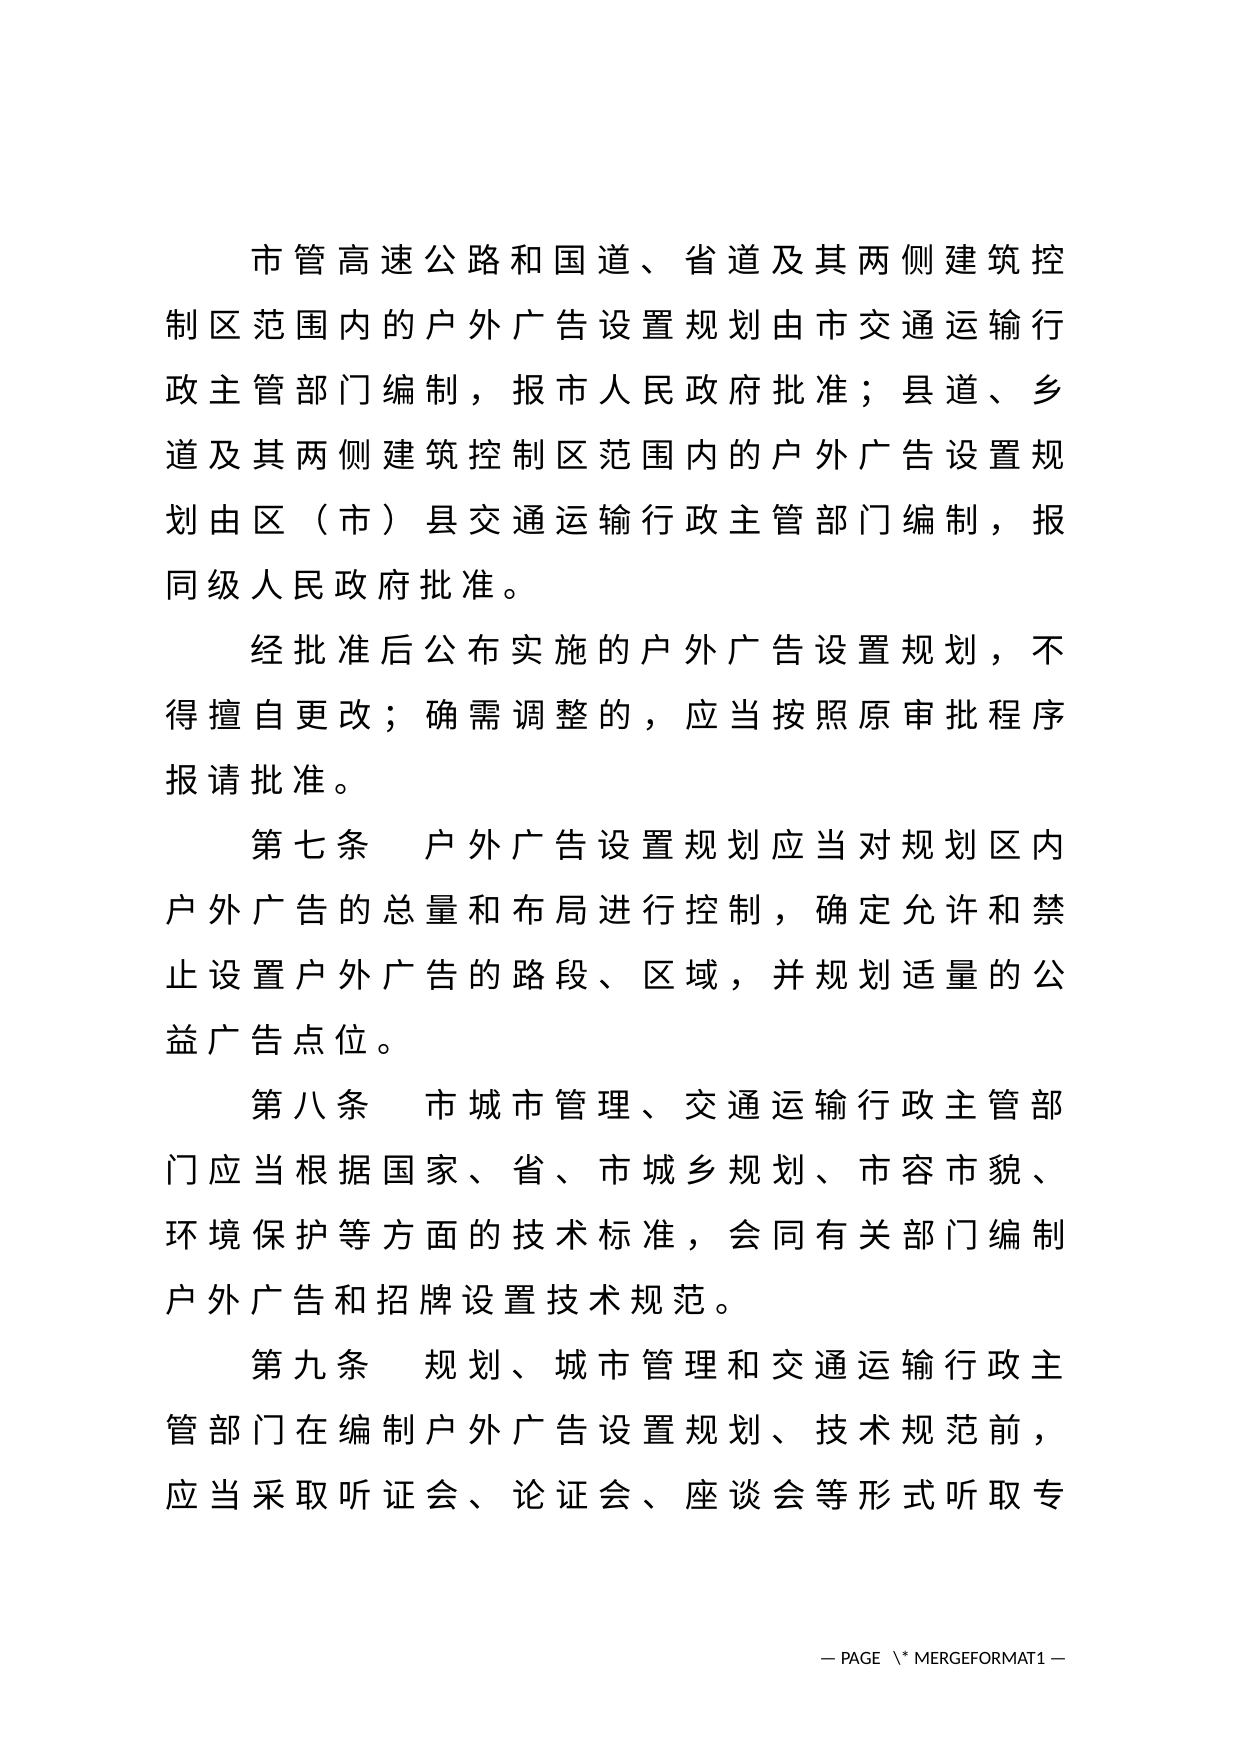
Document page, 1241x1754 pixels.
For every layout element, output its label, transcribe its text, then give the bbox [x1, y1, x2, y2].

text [165, 1331, 1075, 1526]
text 第八条 市城市管理、交通运输行政主管部门应当根据国家、省、市城乡规划、市容市貌、环境保护等方面的技术标准，会同有关部门编制户外广告和招牌设置技术规范。 [165, 1071, 1075, 1331]
text 第七条 户外广告设置规划应当对规划区内户外广告的总量和布局进行控制，确定允许和禁止设置户外广告的路段、区域，并规划适量的公益广告点位。 [165, 811, 1075, 1071]
text 经批准后公布实施的户外广告设置规划，不得擅自更改；确需调整的，应当按照原审批程序报请批准。 [165, 616, 1075, 811]
text 市管高速公路和国道、省道及其两侧建筑控制区范围内的户外广告设置规划由市交通运输行政主管部门编制，报市人民政府批准；县道、乡道及其两侧建筑控制区范围内的户外广告设置规划由区（市）县交通运输行政主管部门编制，报同级人民政府批准。 [165, 226, 1075, 616]
